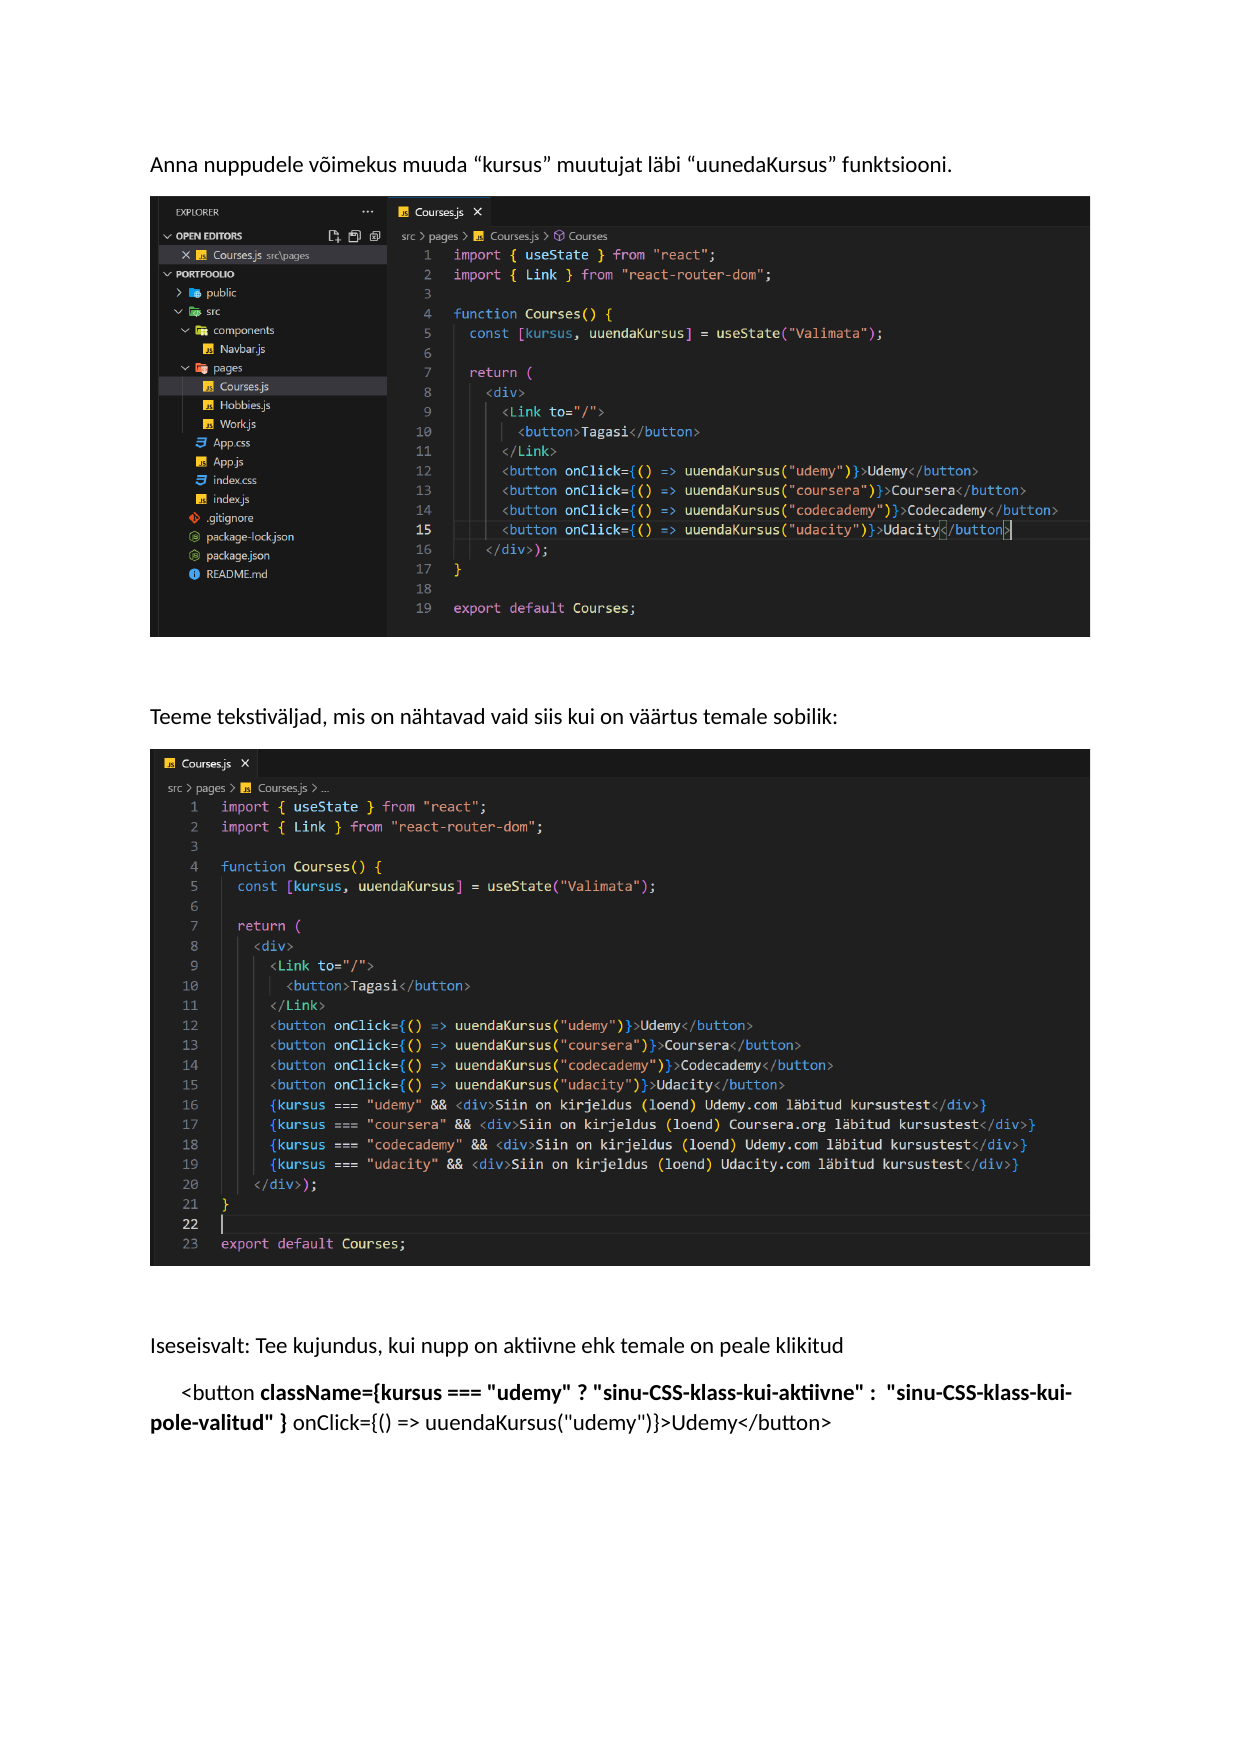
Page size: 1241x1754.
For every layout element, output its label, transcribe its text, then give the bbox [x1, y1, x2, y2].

text Iseseisvalt: Tee kujundus, kui nupp on aktiivne ehk temale on peale klikitud [150, 1331, 1090, 1359]
picture [150, 196, 1091, 637]
text Anna nuppudele võimekus muuda “kursus” muutujat läbi “uunedaKursus” funktsiooni. [150, 150, 1090, 178]
text <button className={kursus === "udemy" ? "sinu-CSS-klass-kui-aktiivne" : "sinu-CSS-klass-kui-pole-valitud" } onClick={() => uuendaKursus("udemy")}>Udemy</button> [150, 1378, 1090, 1436]
picture [150, 749, 1091, 1266]
text Teeme tekstiväljad, mis on nähtavad vaid siis kui on väärtus temale sobilik: [150, 702, 1090, 730]
